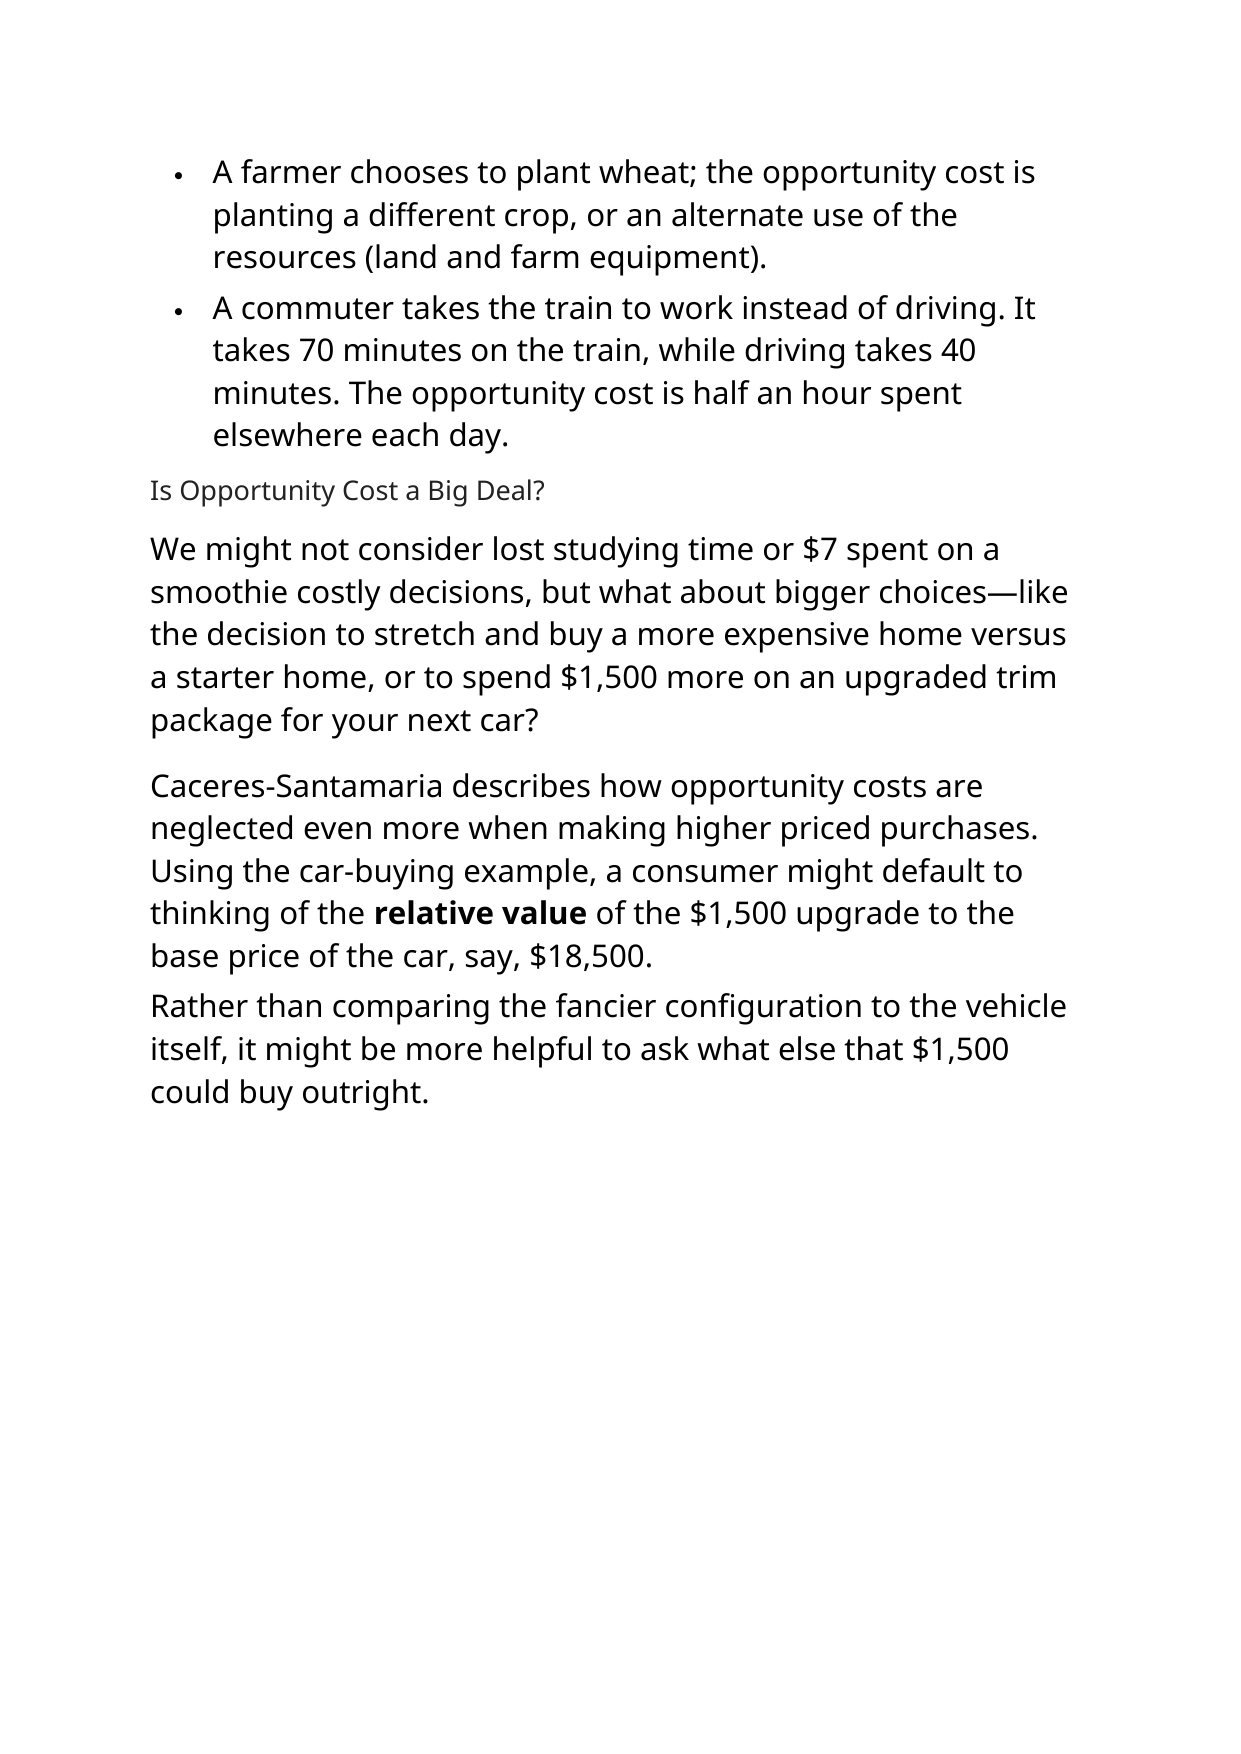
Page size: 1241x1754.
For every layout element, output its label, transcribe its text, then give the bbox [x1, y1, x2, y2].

text Caceres-Santamaria describes how opportunity costs are neglected even more when making higher priced purchases. Using the car-buying example, a consumer might default to thinking of the relative value of the $1,500 upgrade to the base price of the car, say, $18,500. [150, 763, 1090, 977]
list A commuter takes the train to work instead of driving. It takes 70 minutes on the train, while driving takes 40 minutes. The opportunity cost is half an hour spent elsewhere each day. [175, 286, 1090, 456]
text We might not consider lost studying time or $7 spent on a smoothie costly decisions, but what about bigger choices—like the decision to stretch and buy a more expensive home versus a starter home, or to spend $1,500 more on an upgraded trim package for your next car? [150, 527, 1090, 740]
subtitle Is Opportunity Cost a Big Deal? [150, 472, 1090, 508]
text Rather than comparing the fancier configuration to the vehicle itself, it might be more helpful to ask what else that $1,500 could buy outright. [150, 984, 1090, 1112]
list A farmer chooses to plant wheat; the opportunity cost is planting a different crop, or an alternate use of the resources (land and farm equipment). [175, 150, 1090, 278]
